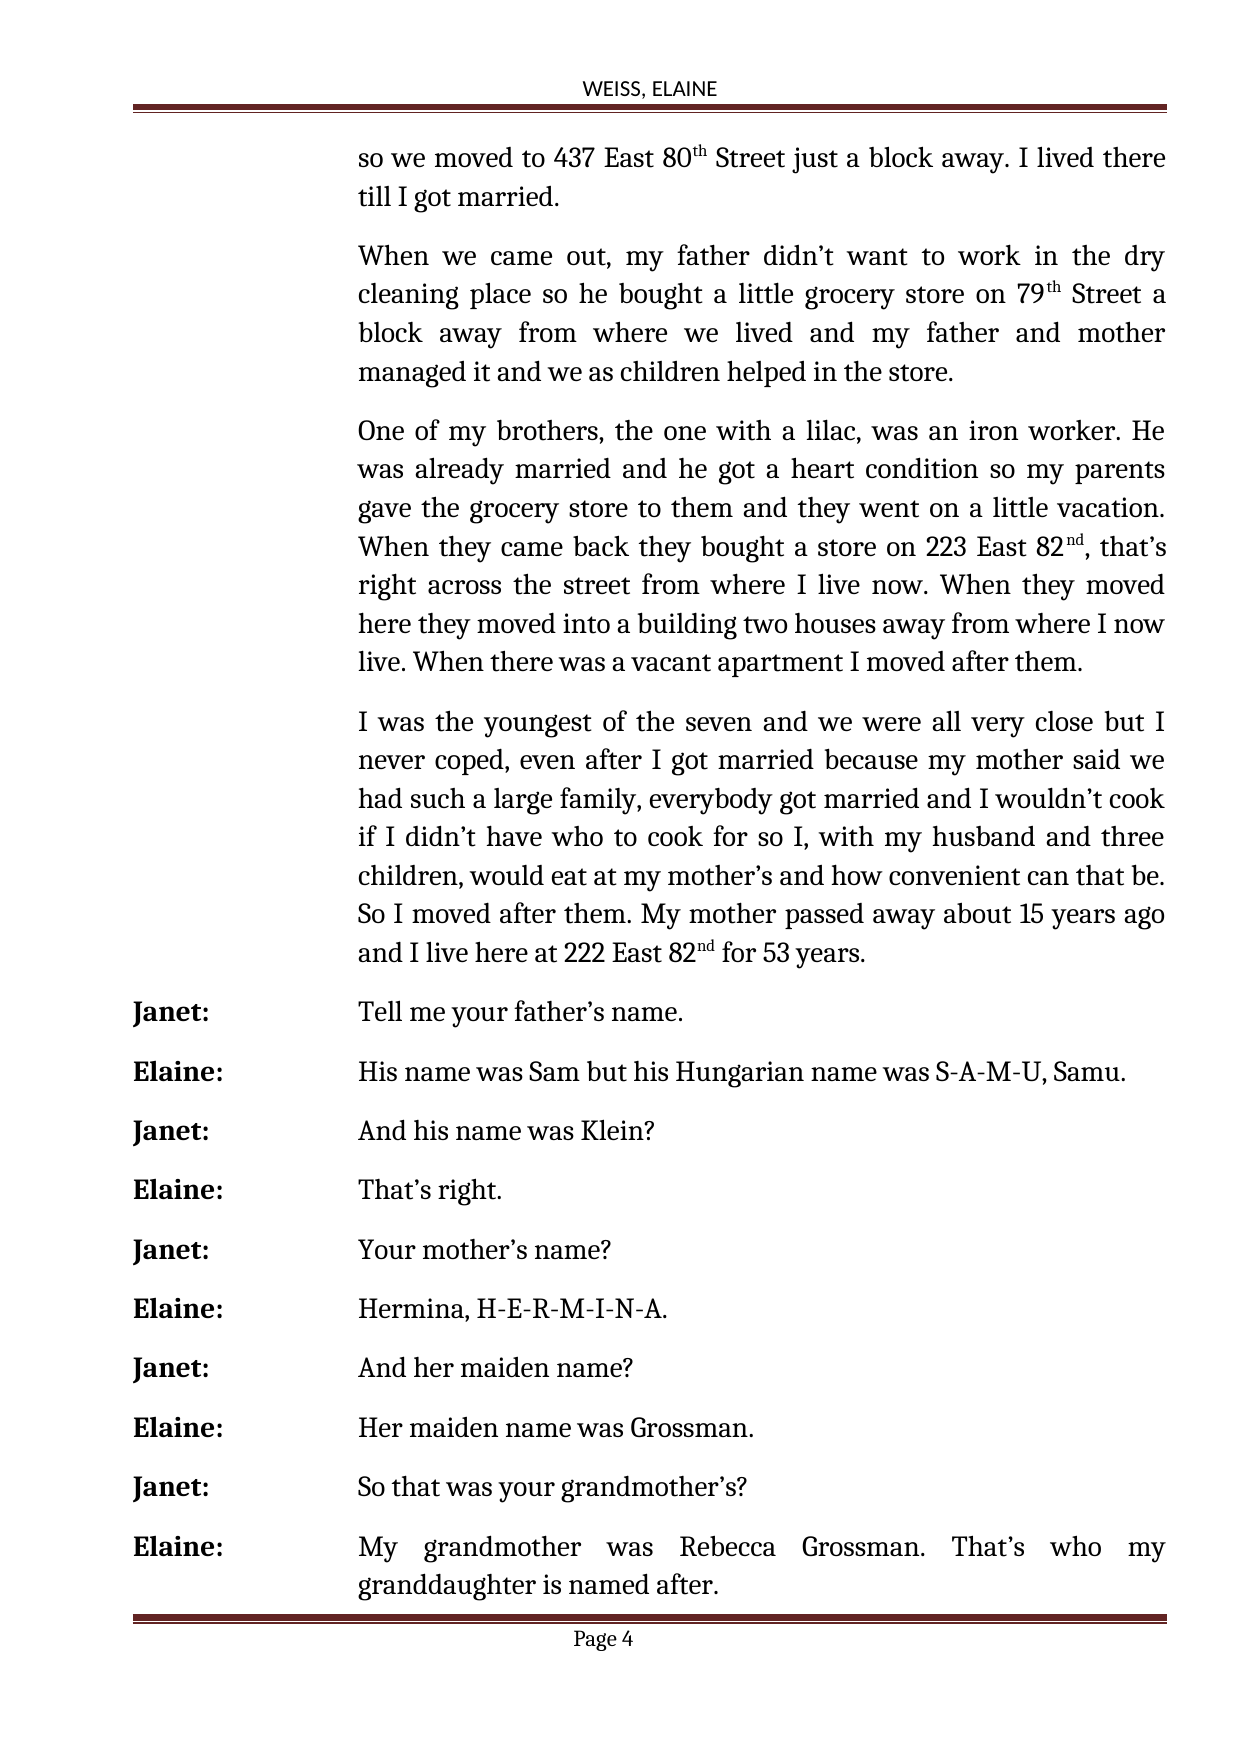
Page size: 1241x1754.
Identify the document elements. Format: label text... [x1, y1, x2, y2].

text Elaine: Hermina, H-E-R-M-I-N-A. [133, 1292, 1167, 1326]
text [358, 141, 1167, 213]
text Janet: Tell me your father’s name. [133, 995, 1167, 1029]
text Janet: And her maiden name? [133, 1352, 1167, 1385]
text Janet: So that was your grandmother’s? [133, 1470, 1167, 1504]
text When we came out, my father didn’t want to work in the dry cleaning place so he bought a little grocery store on 79th Street a block away from where we lived and my father and mother managed it and we as children helped in the store. [358, 239, 1167, 388]
text One of my brothers, the one with a lilac, was an iron worker. He was already married and he got a heart condition so my parents gave the grocery store to them and they went on a little vacation. When they came back they bought a store on 223 East 82nd, that’s right across the street from where I live now. When they moved here they moved into a building two houses away from where I now live. When there was a vacant apartment I moved after them. [358, 414, 1167, 679]
text Janet: And his name was Klein? [133, 1114, 1167, 1148]
text Janet: Your mother’s name? [133, 1233, 1167, 1266]
text I was the youngest of the seven and we were all very close but I never coped, even after I got married because my mother said we had such a large family, everybody got married and I wouldn’t cook if I didn’t have who to cook for so I, with my husband and three children, would eat at my mother’s and how convenient can that be. So I moved after them. My mother passed away about 15 years ago and I live here at 222 East 82nd for 53 years. [358, 705, 1167, 969]
text Elaine: His name was Sam but his Hungarian name was S-A-M-U, Samu. [133, 1055, 1167, 1088]
text Elaine: My grandmother was Rebecca Grossman. That’s who my granddaughter is named after. [133, 1530, 1167, 1602]
text Elaine: That’s right. [133, 1173, 1167, 1207]
text Elaine: Her maiden name was Grossman. [133, 1411, 1167, 1444]
